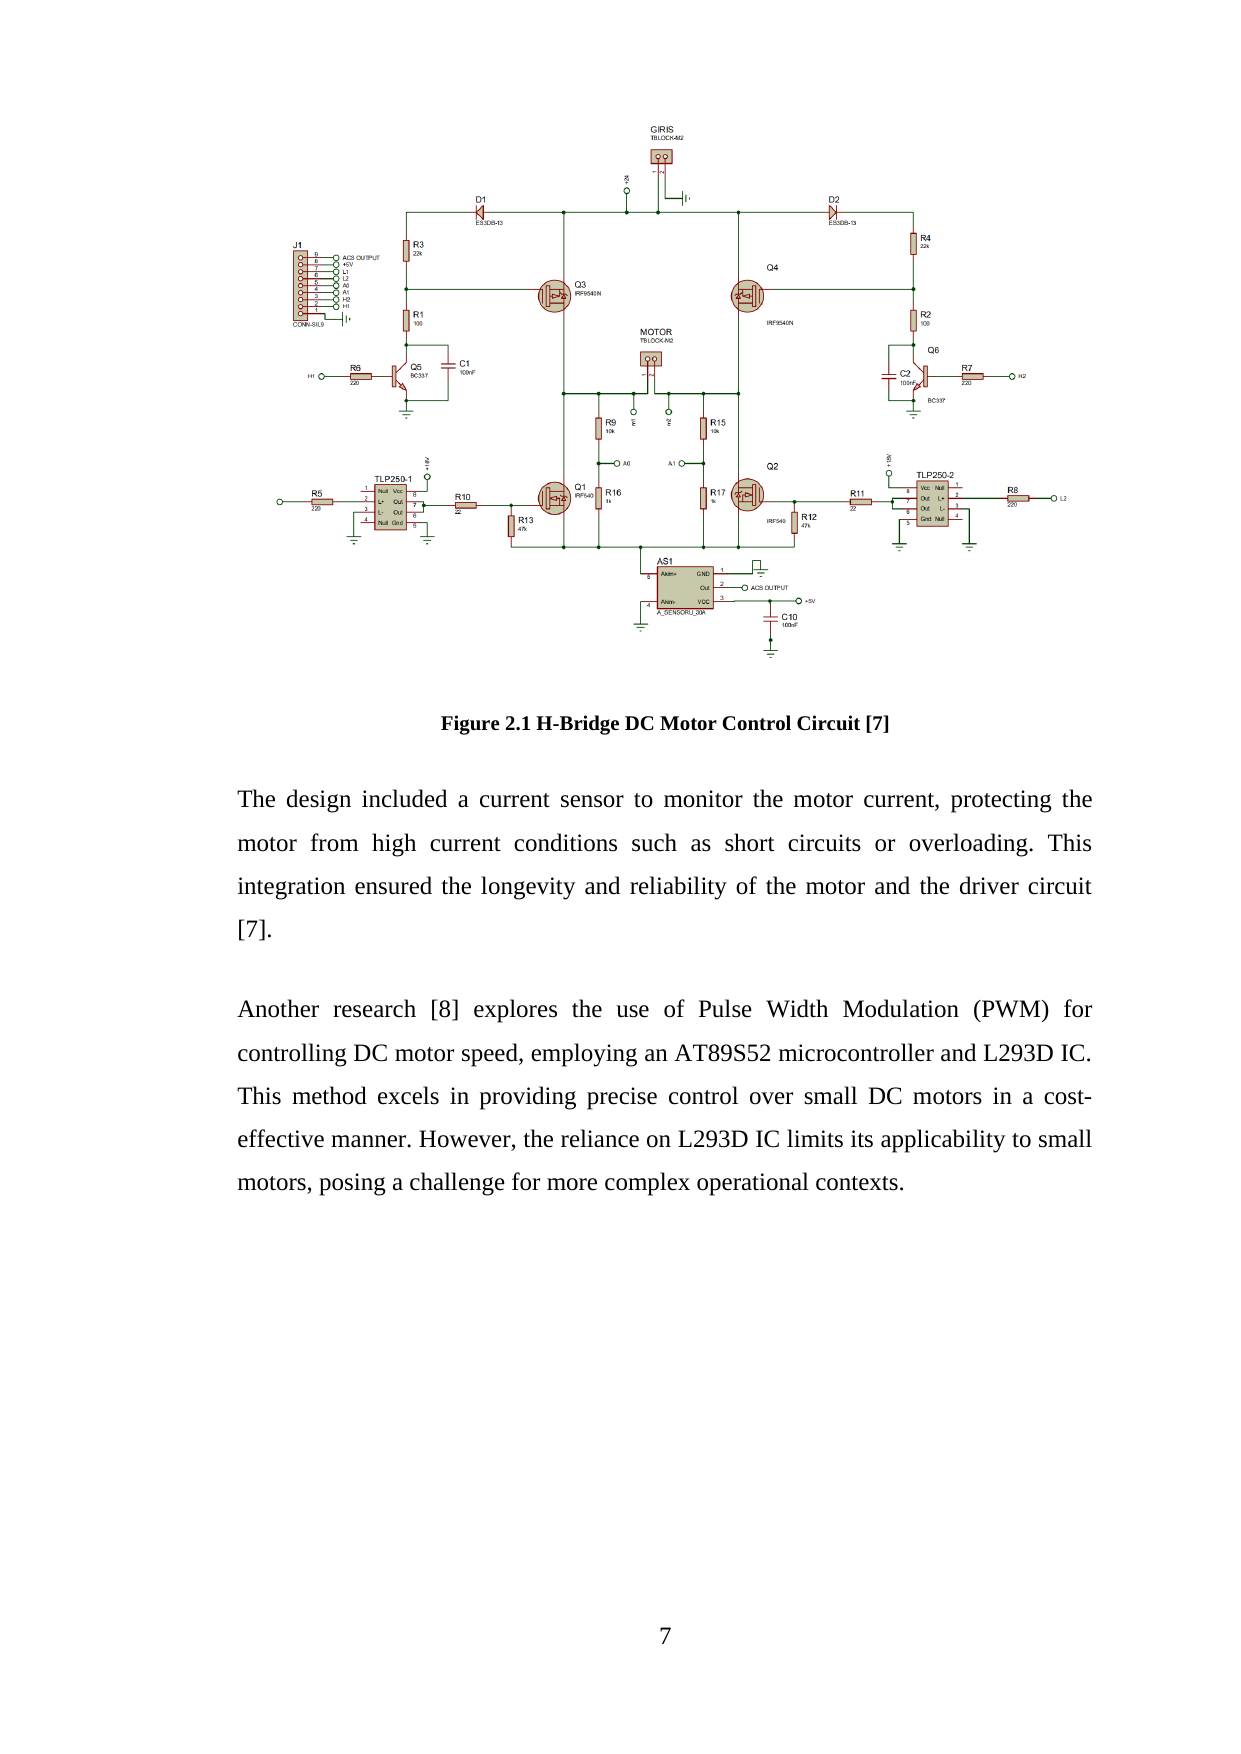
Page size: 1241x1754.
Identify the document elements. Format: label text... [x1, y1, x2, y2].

text Figure ‎2.1 H-Bridge DC Motor Control Circuit [7] [237, 711, 1093, 735]
text The design included a current sensor to monitor the motor current, protecting the motor from high current conditions such as short circuits or overloading. This integration ensured the longevity and reliability of the motor and the driver circuit [7]. [237, 784, 1093, 943]
picture [237, 118, 1093, 659]
text Another research [8] explores the use of Pulse Width Modulation (PWM) for controlling DC motor speed, employing an AT89S52 microcontroller and L293D IC. This method excels in providing precise control over small DC motors in a cost-effective manner. However, the reliance on L293D IC limits its applicability to small motors, posing a challenge for more complex operational contexts. [237, 994, 1093, 1196]
